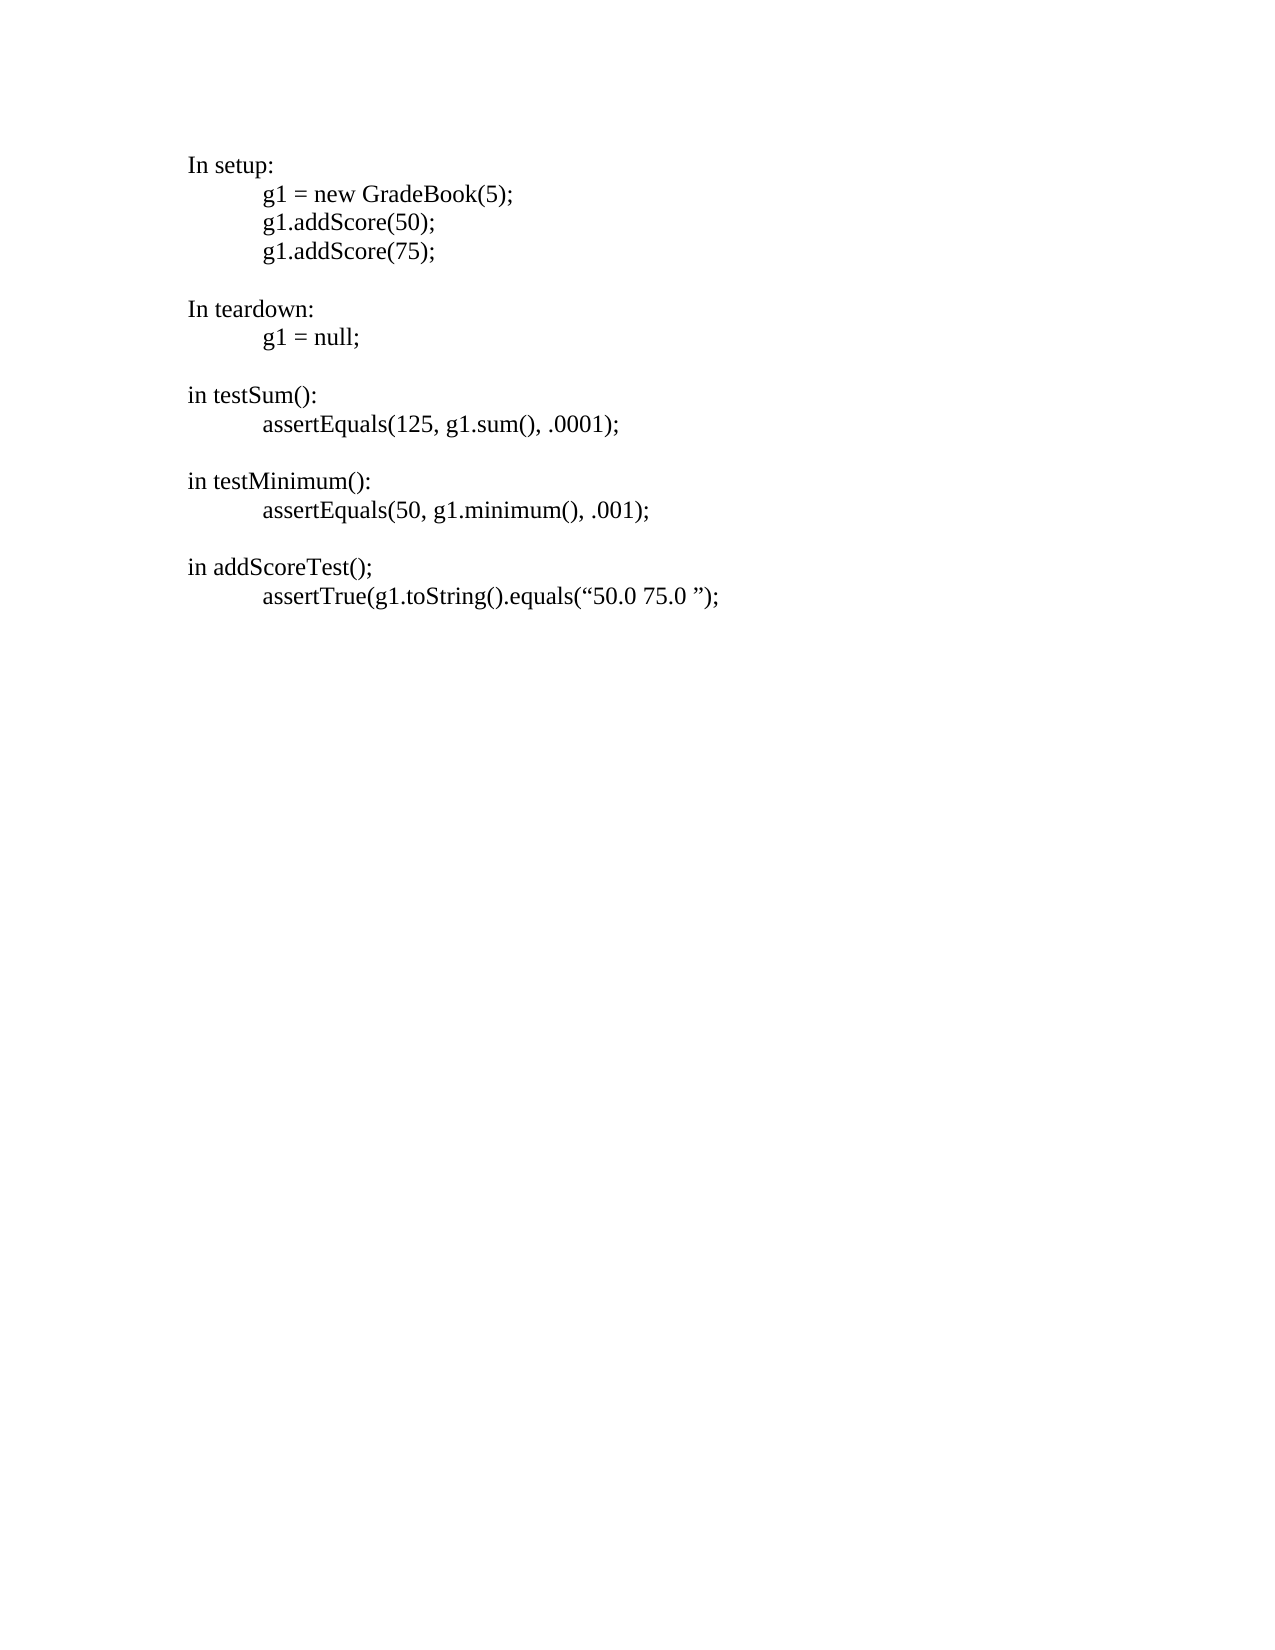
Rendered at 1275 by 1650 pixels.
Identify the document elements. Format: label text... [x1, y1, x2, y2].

text in testMinimum(): [187, 466, 1087, 495]
text g1.addScore(50); [262, 207, 1087, 236]
text g1 = new GradeBook(5); [262, 179, 1087, 207]
text assertTrue(g1.toString().equals(“50.0 75.0 ”); [187, 581, 1087, 610]
text In teardown: [187, 294, 1087, 322]
text g1.addScore(75); [262, 236, 1087, 265]
text In setup: [187, 150, 1087, 179]
text g1 = null; [187, 322, 1087, 351]
text assertEquals(125, g1.sum(), .0001); [187, 409, 1087, 437]
text assertEquals(50, g1.minimum(), .001); [187, 495, 1087, 524]
text in addScoreTest(); [187, 552, 1087, 581]
text in testSum(): [187, 380, 1087, 409]
